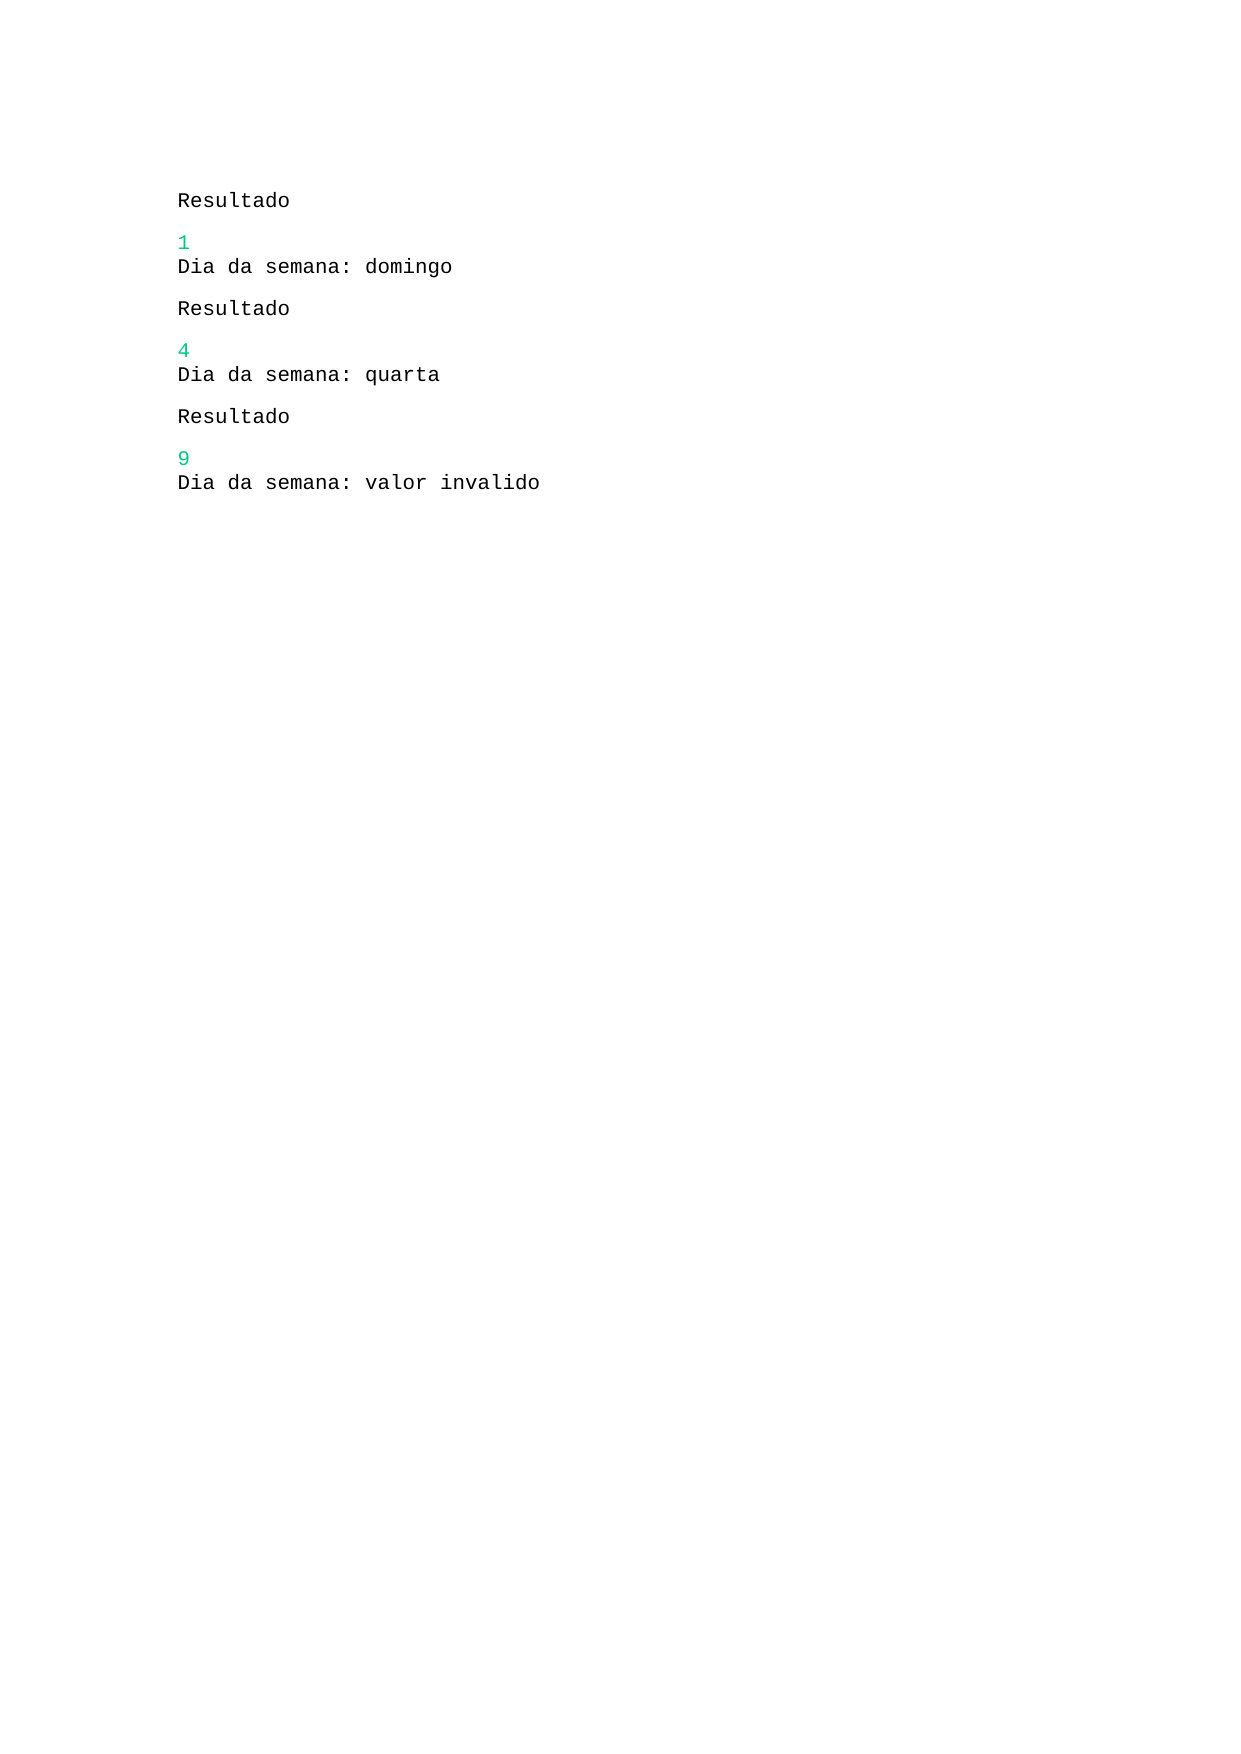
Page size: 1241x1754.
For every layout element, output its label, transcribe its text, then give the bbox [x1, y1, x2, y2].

text Resultado [177, 190, 1063, 213]
text 4 [177, 340, 1063, 364]
text 1 [177, 232, 1063, 256]
text Dia da semana: quarta [177, 364, 1063, 387]
text Dia da semana: valor invalido [177, 472, 1063, 495]
text 9 [177, 448, 1063, 472]
text Resultado [177, 298, 1063, 321]
text Dia da semana: domingo [177, 256, 1063, 279]
text Resultado [177, 406, 1063, 429]
